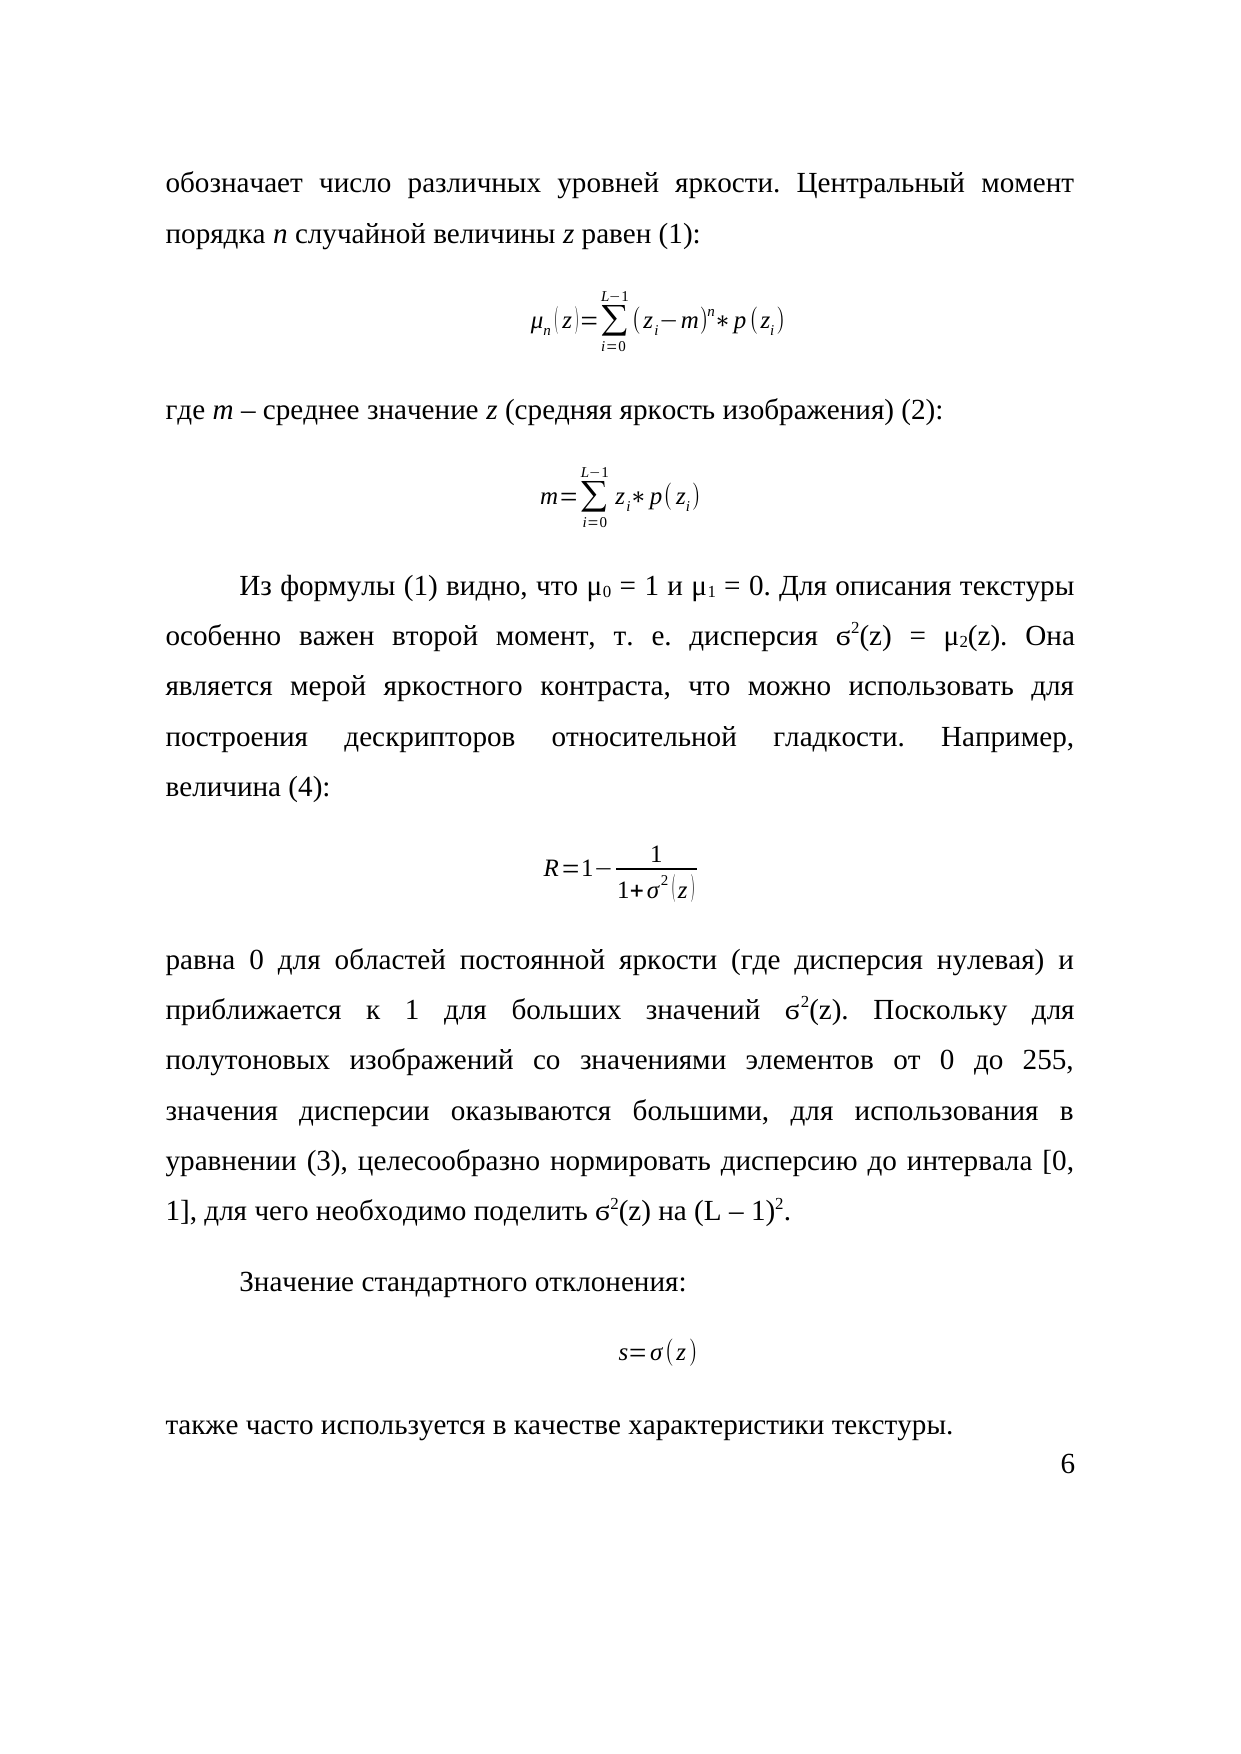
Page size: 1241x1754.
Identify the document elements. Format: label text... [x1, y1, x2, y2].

text Значение стандартного отклонения: [165, 1264, 1075, 1298]
text где m – среднее значение z (средняя яркость изображения) (2): [165, 392, 1075, 425]
text также часто используется в качестве характеристики текстуры. [165, 1407, 1075, 1440]
text Из формулы (1) видно, что μ0 = 1 и μ1 = 0. Для описания текстуры особенно важен второй момент, т. е. дисперсия ϭ2(z) = μ2(z). Она является мерой яркостного контраста, что можно использовать для построения дескрипторов относительной гладкости. Например, величина (4): [165, 568, 1075, 803]
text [165, 165, 1075, 249]
text равна 0 для областей постоянной яркости (где дисперсия нулевая) и приближается к 1 для больших значений ϭ2(z). Поскольку для полутоновых изображений со значениями элементов от 0 до 255, значения дисперсии оказываются большими, для использования в уравнении (3), целесообразно нормировать дисперсию до интервала [0, 1], для чего необходимо поделить ϭ2(z) на (L – 1)2. [165, 942, 1075, 1227]
